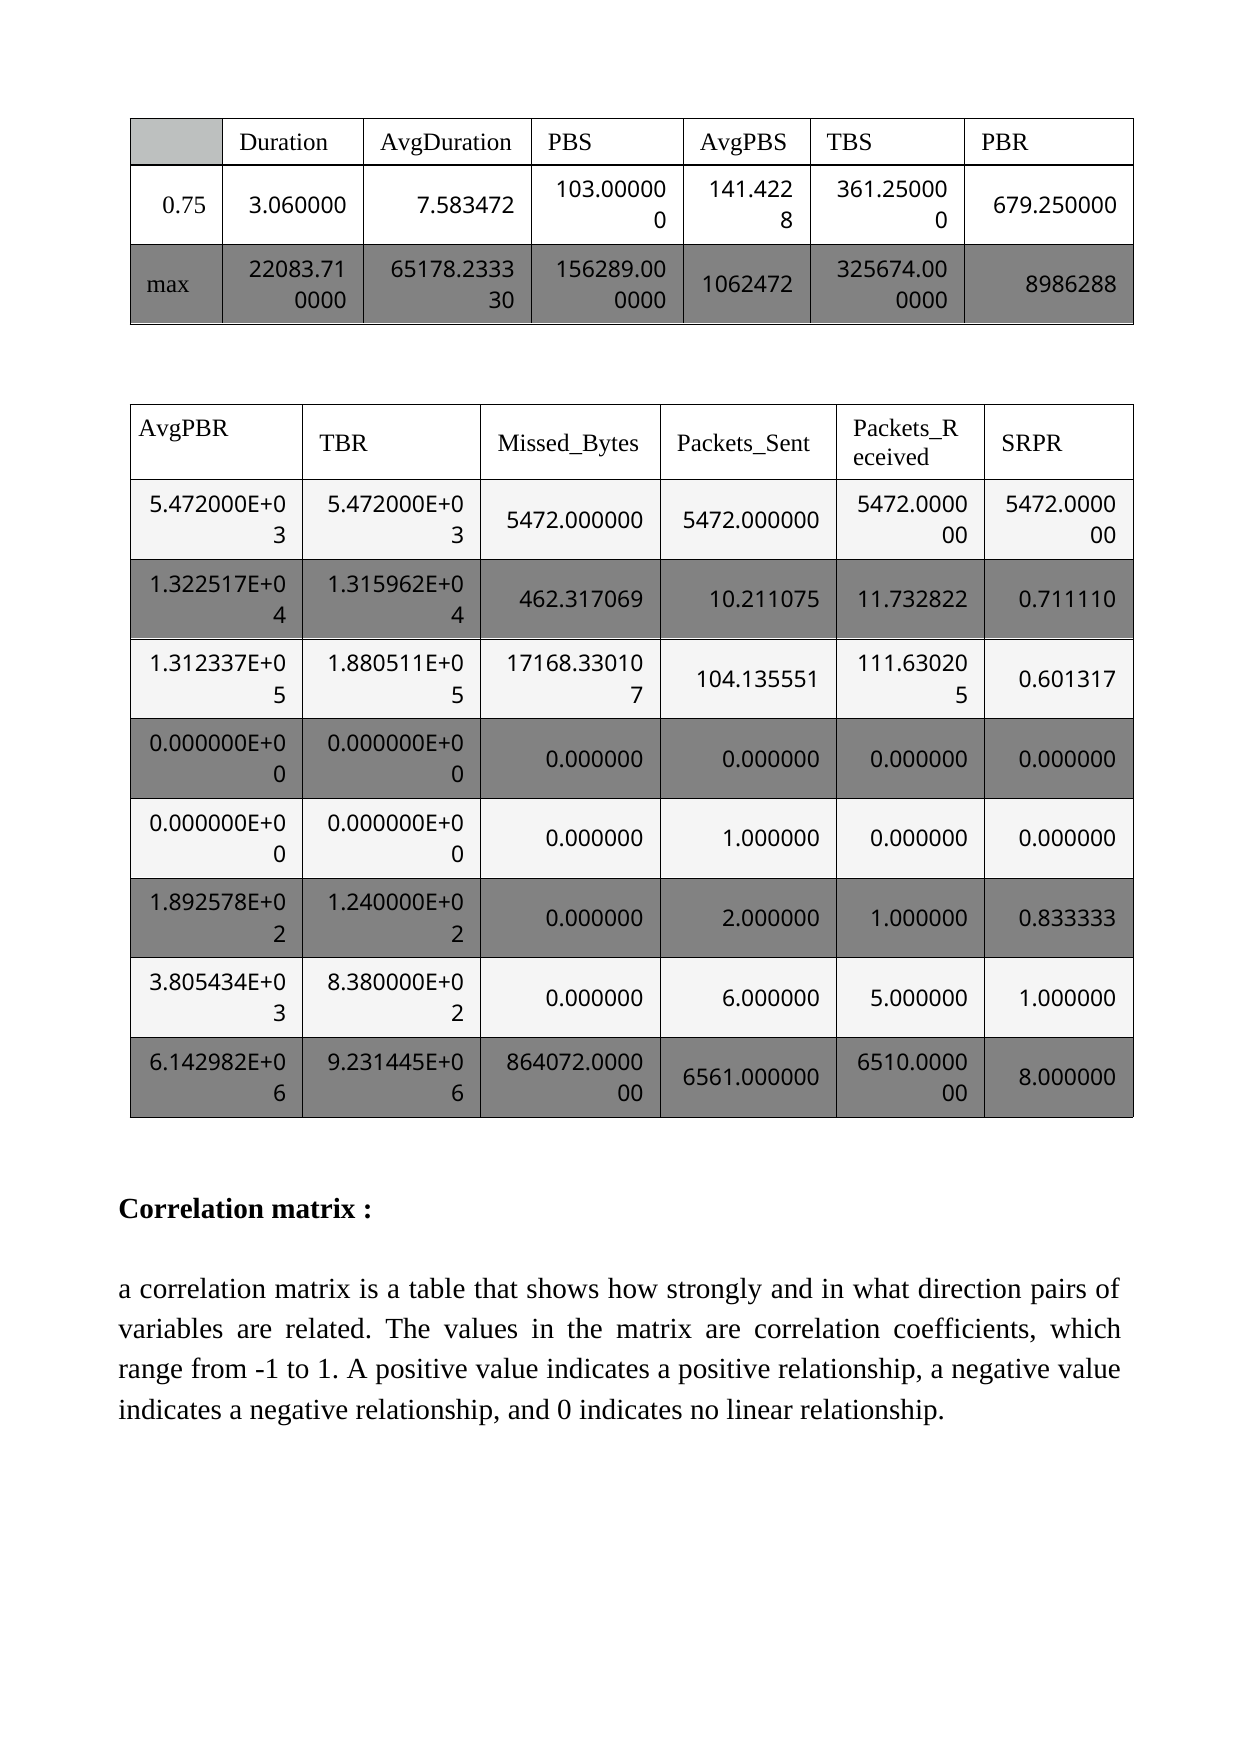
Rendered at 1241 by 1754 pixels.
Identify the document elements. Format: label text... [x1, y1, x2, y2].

table_cell 156289.000000 [532, 245, 683, 323]
table_cell 361.250000 [811, 166, 964, 244]
table_cell 0.711110 [985, 560, 1133, 638]
table_cell 22083.710000 [223, 245, 363, 323]
table_cell max [131, 245, 222, 323]
table_cell 111.630205 [837, 640, 984, 718]
table_cell 679.250000 [965, 166, 1133, 244]
table_cell 1.240000E+02 [303, 879, 480, 957]
table_cell 325674.000000 [811, 245, 964, 323]
table_cell 1.000000 [837, 879, 984, 957]
table_cell 0.000000 [661, 719, 836, 798]
table_cell 6.000000 [661, 958, 836, 1037]
table_cell 1.892578E+02 [131, 879, 302, 957]
table_cell 0.000000 [837, 799, 984, 877]
table_cell 9.231445E+06 [303, 1038, 480, 1117]
table_header [131, 119, 222, 164]
table_cell 5472.000000 [661, 480, 836, 559]
table_cell 8986288 [965, 245, 1133, 323]
table_cell 0.000000 [481, 799, 660, 877]
table_cell 0.000000E+00 [131, 719, 302, 798]
table_header AvgDuration [364, 119, 531, 164]
table_cell 462.317069 [481, 560, 660, 638]
table_cell 5.472000E+03 [303, 480, 480, 559]
table_cell 8.000000 [985, 1038, 1133, 1117]
table_cell 0.601317 [985, 640, 1133, 718]
table_cell 6561.000000 [661, 1038, 836, 1117]
table_cell 0.000000E+00 [303, 719, 480, 798]
table_cell 104.135551 [661, 640, 836, 718]
table_cell 0.833333 [985, 879, 1133, 957]
table_cell 1.880511E+05 [303, 640, 480, 718]
table_header Packets_Sent [661, 405, 836, 479]
table_cell 141.4228 [684, 166, 810, 244]
table_cell 1.000000 [661, 799, 836, 877]
table_cell 1.312337E+05 [131, 640, 302, 718]
table_header PBS [532, 119, 683, 164]
table_cell 0.000000 [985, 719, 1133, 798]
table_cell 8.380000E+02 [303, 958, 480, 1037]
table_cell 10.211075 [661, 560, 836, 638]
table_cell 5.472000E+03 [131, 480, 302, 559]
table_cell 0.000000E+00 [131, 799, 302, 877]
table_cell 0.000000 [837, 719, 984, 798]
table_cell 7.583472 [364, 166, 531, 244]
table_cell 6510.000000 [837, 1038, 984, 1117]
table_cell 2.000000 [661, 879, 836, 957]
table_cell 0.000000 [481, 719, 660, 798]
table_cell 5.000000 [837, 958, 984, 1037]
table_cell 864072.000000 [481, 1038, 660, 1117]
table_cell 0.75 [131, 166, 222, 244]
table_cell 5472.000000 [837, 480, 984, 559]
table_cell 1.322517E+04 [131, 560, 302, 638]
table_cell 1.000000 [985, 958, 1133, 1037]
table_header AvgPBS [684, 119, 810, 164]
table_header TBS [811, 119, 964, 164]
table_header Missed_Bytes [481, 405, 660, 479]
table_header Packets_Received [837, 405, 984, 479]
table_cell 103.000000 [532, 166, 683, 244]
table_header SRPR [985, 405, 1133, 479]
table_cell 1.315962E+04 [303, 560, 480, 638]
table_cell 5472.000000 [481, 480, 660, 559]
table_header Duration [223, 119, 363, 164]
table_cell 6.142982E+06 [131, 1038, 302, 1117]
table_cell 65178.233330 [364, 245, 531, 323]
table_cell 3.805434E+03 [131, 958, 302, 1037]
table_cell 0.000000E+00 [303, 799, 480, 877]
table_cell 0.000000 [481, 879, 660, 957]
table_cell 1062472 [684, 245, 810, 323]
table_header AvgPBR [131, 405, 302, 479]
text a correlation matrix is a table that shows how strongly and in what direction pairs of variables are related. The values in the matrix are correlation coefficients, which range from -1 to 1. A positive value indicates a positive relationship, a negative value indicates a negative relationship, and 0 indicates no linear relationship. [118, 1271, 1122, 1425]
table_cell 17168.330107 [481, 640, 660, 718]
table_cell 5472.000000 [985, 480, 1133, 559]
table_cell 0.000000 [985, 799, 1133, 877]
table_cell 3.060000 [223, 166, 363, 244]
table_header PBR [965, 119, 1133, 164]
table_cell 11.732822 [837, 560, 984, 638]
table_header TBR [303, 405, 480, 479]
table_cell 0.000000 [481, 958, 660, 1037]
text Correlation matrix : [118, 1191, 1122, 1224]
